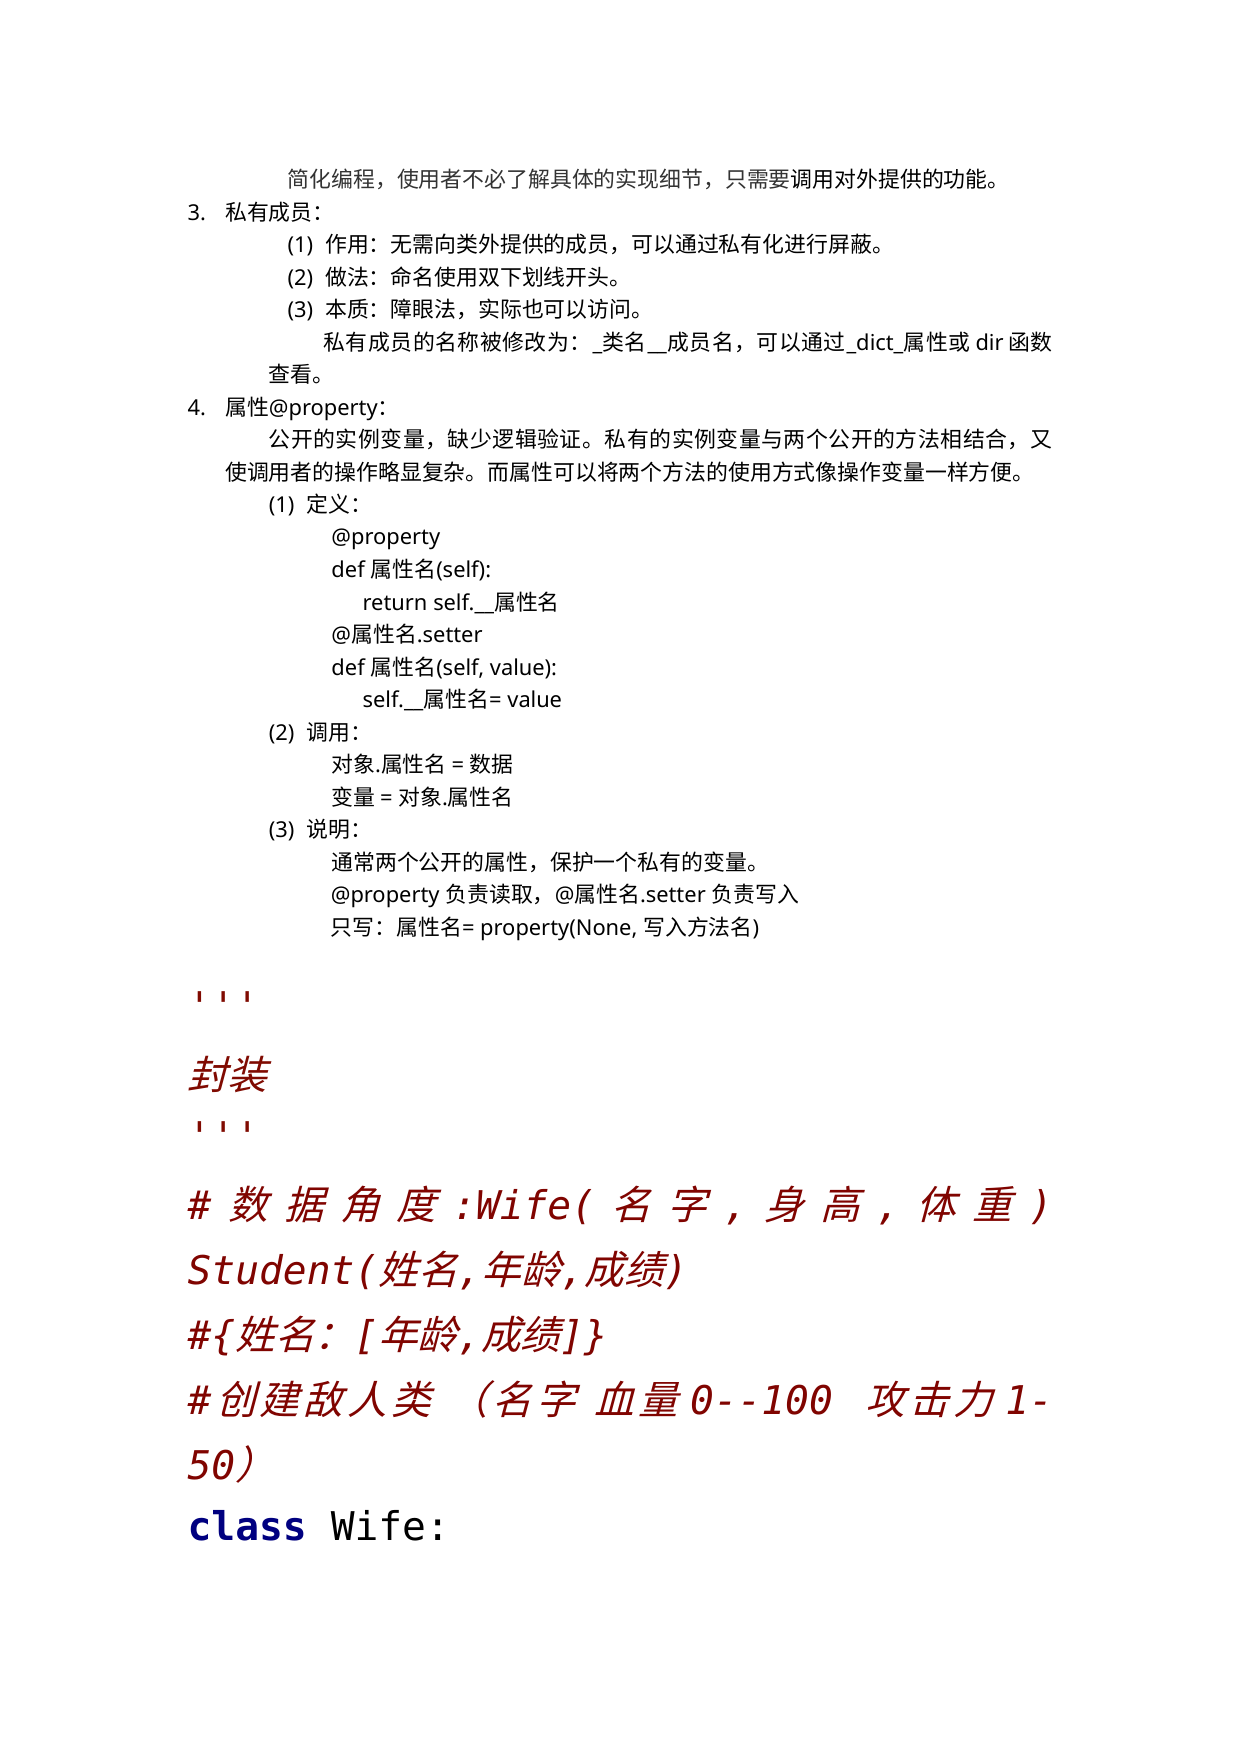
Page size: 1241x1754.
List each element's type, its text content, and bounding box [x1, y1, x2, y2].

list 定义： [269, 487, 1053, 519]
list 私有成员的名称被修改为：_类名__成员名，可以通过_dict_属性或dir函数查看。 [269, 324, 1053, 389]
list def 属性名(self): [331, 552, 1053, 584]
list 只写：属性名= property(None, 写入方法名) [303, 909, 1053, 942]
list 本质：障眼法，实际也可以访问。 [287, 292, 1053, 324]
list 说明： [269, 812, 1053, 844]
list def 属性名(self, value): [331, 649, 1053, 682]
text 公开的实例变量，缺少逻辑验证。私有的实例变量与两个公开的方法相结合，又使调用者的操作略显复杂。而属性可以将两个方法的使用方式像操作变量一样方便。 [225, 422, 1053, 487]
list 调用： [269, 714, 1053, 747]
list 私有成员： [187, 194, 1053, 227]
text ''' [187, 1104, 1053, 1169]
list 做法：命名使用双下划线开头。 [287, 259, 1053, 292]
text 简化编程，使用者不必了解具体的实现细节，只需要调用对外提供的功能。 [269, 162, 1053, 194]
list @property 负责读取，@属性名.setter 负责写入 [303, 877, 1053, 909]
list 属性@property： [187, 389, 1053, 422]
list 对象.属性名 = 数据 [331, 747, 1053, 779]
text #创建敌人类 （名字 血量0--100 攻击力1-50） [187, 1364, 1053, 1494]
list @属性名.setter [331, 617, 1053, 649]
text 封装 [187, 1039, 1053, 1104]
text #数据角度:Wife(名字,身高,体重) Student(姓名,年龄,成绩) [187, 1169, 1053, 1299]
list self.__属性名= value [331, 682, 1053, 714]
text #{姓名：[年龄,成绩]} [187, 1299, 1053, 1364]
list 通常两个公开的属性，保护一个私有的变量。 [303, 844, 1053, 877]
list return self.__属性名 [331, 584, 1053, 617]
text ''' [187, 974, 1053, 1039]
list 作用：无需向类外提供的成员，可以通过私有化进行屏蔽。 [287, 227, 1053, 259]
text class Wife: [187, 1494, 1053, 1559]
list 变量 = 对象.属性名 [331, 779, 1053, 812]
list @property [331, 519, 1053, 552]
